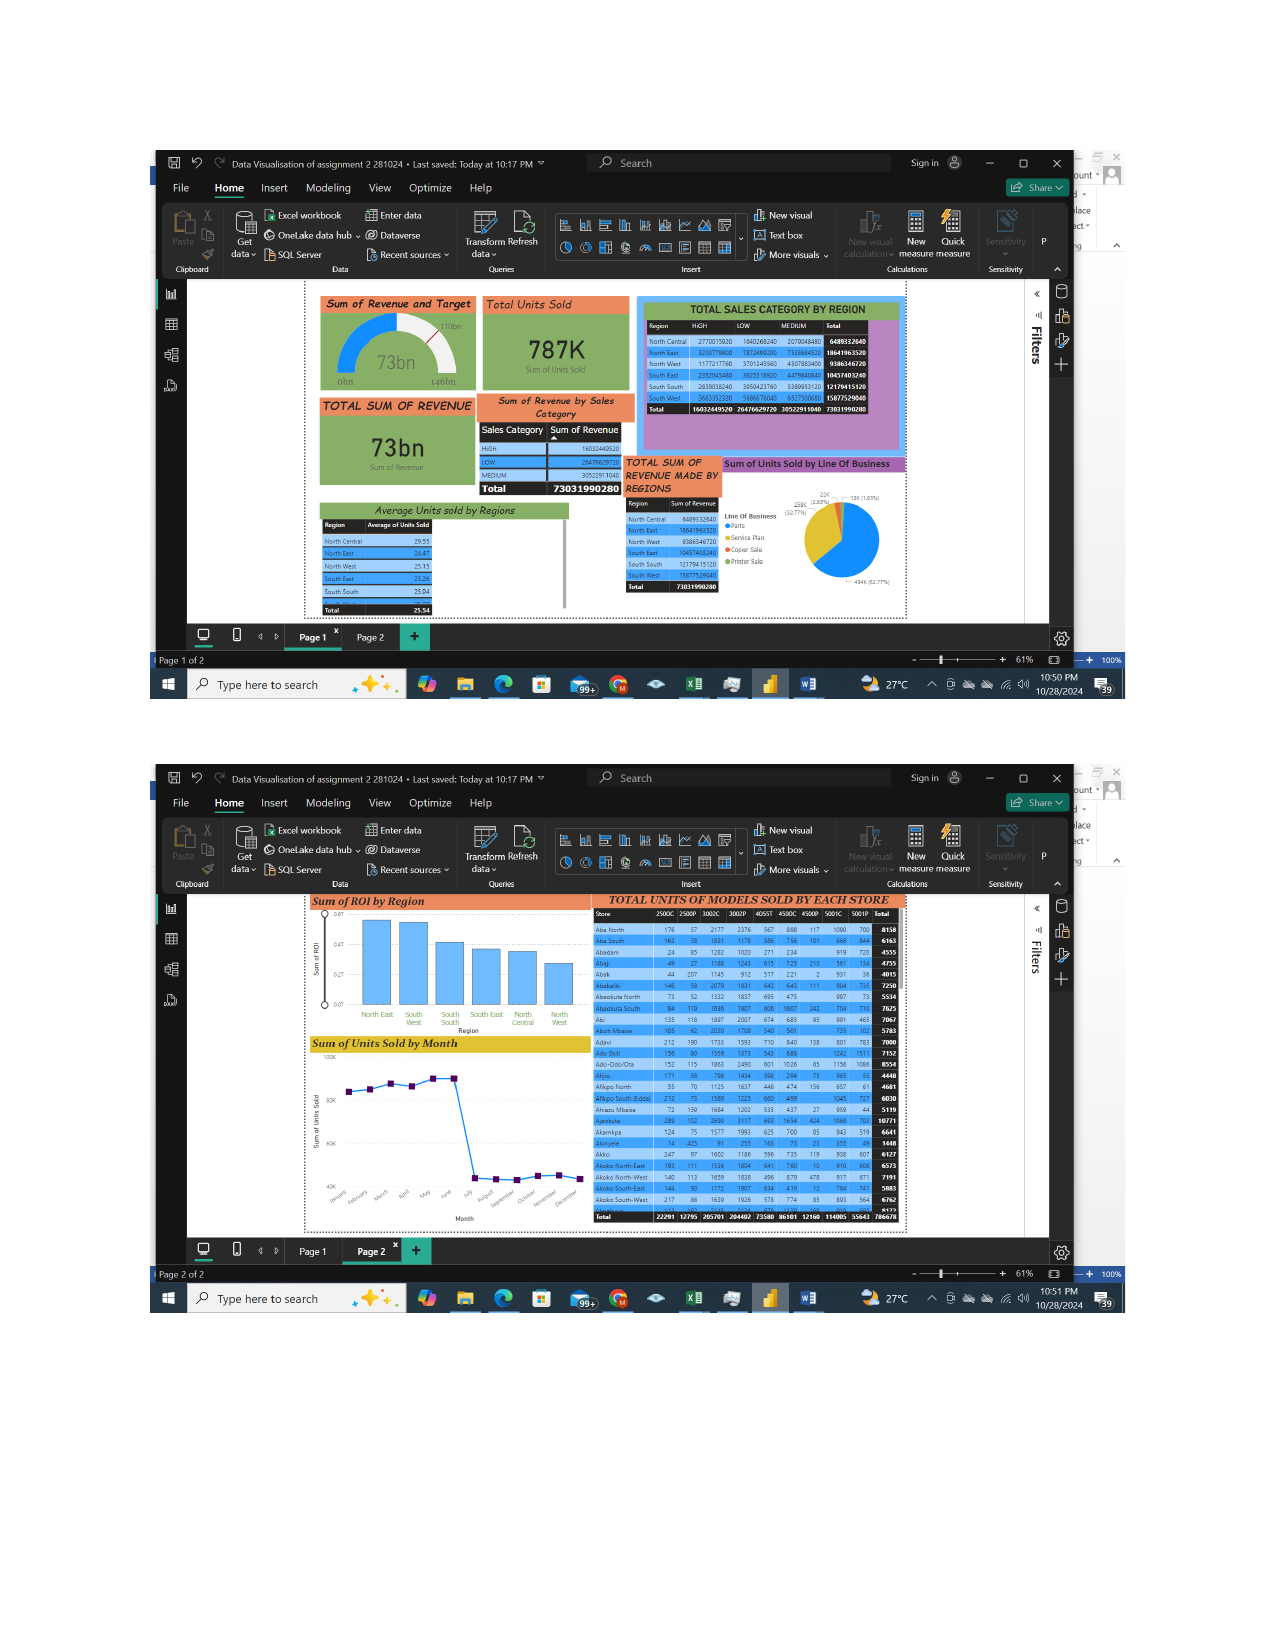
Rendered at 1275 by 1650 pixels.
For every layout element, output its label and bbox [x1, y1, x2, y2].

picture [150, 150, 1125, 699]
picture [150, 764, 1125, 1313]
